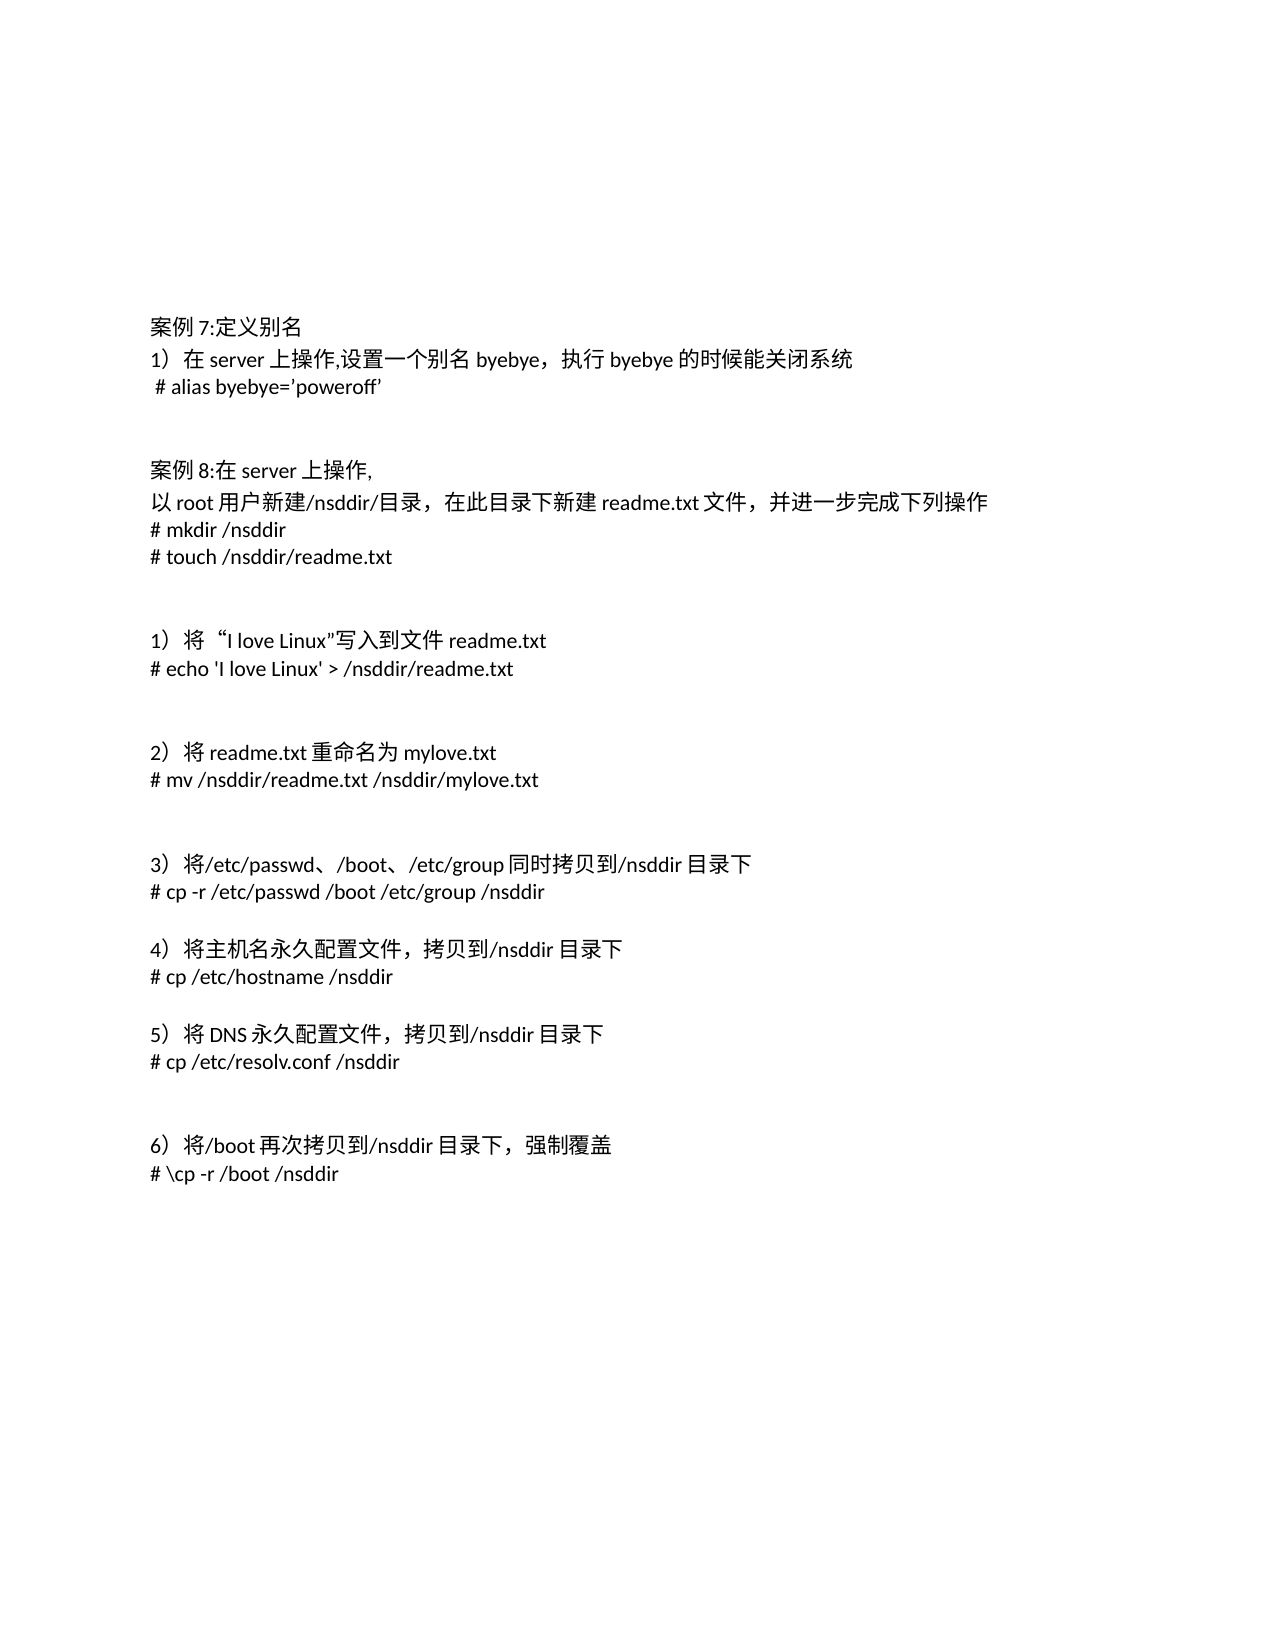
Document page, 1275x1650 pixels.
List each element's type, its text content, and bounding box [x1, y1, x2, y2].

list 将主机名永久配置文件，拷贝到/nsddir目录下 [150, 932, 1125, 963]
text 6）将/boot再次拷贝到/nsddir目录下，强制覆盖 [150, 1128, 1125, 1160]
text 以root用户新建/nsddir/目录，在此目录下新建readme.txt文件，并进一步完成下列操作 [150, 485, 1125, 517]
text # echo 'I love Linux' > /nsddir/readme.txt [150, 655, 1125, 682]
text # mkdir /nsddir [150, 517, 1125, 543]
text # \cp -r /boot /nsddir [150, 1160, 1125, 1187]
text 案例8:在server上操作, [150, 453, 1125, 485]
text # touch /nsddir/readme.txt [150, 543, 1125, 570]
list # cp /etc/hostname /nsddir [150, 963, 1125, 990]
list # cp /etc/resolv.conf /nsddir [150, 1048, 1125, 1075]
list 将readme.txt重命名为mylove.txt [150, 735, 1125, 767]
text 案例7:定义别名 [150, 310, 1125, 342]
text # alias byebye=’poweroff’ [150, 373, 1125, 400]
text 1）将“I love Linux”写入到文件readme.txt [150, 623, 1125, 655]
list # cp -r /etc/passwd /boot /etc/group /nsddir [150, 878, 1125, 905]
text 1）在server上操作,设置一个别名byebye，执行byebye的时候能关闭系统 [150, 342, 1125, 373]
text # mv /nsddir/readme.txt /nsddir/mylove.txt [150, 767, 1125, 793]
list 将DNS永久配置文件，拷贝到/nsddir目录下 [150, 1017, 1125, 1048]
list 将/etc/passwd、/boot、/etc/group同时拷贝到/nsddir目录下 [150, 847, 1125, 878]
